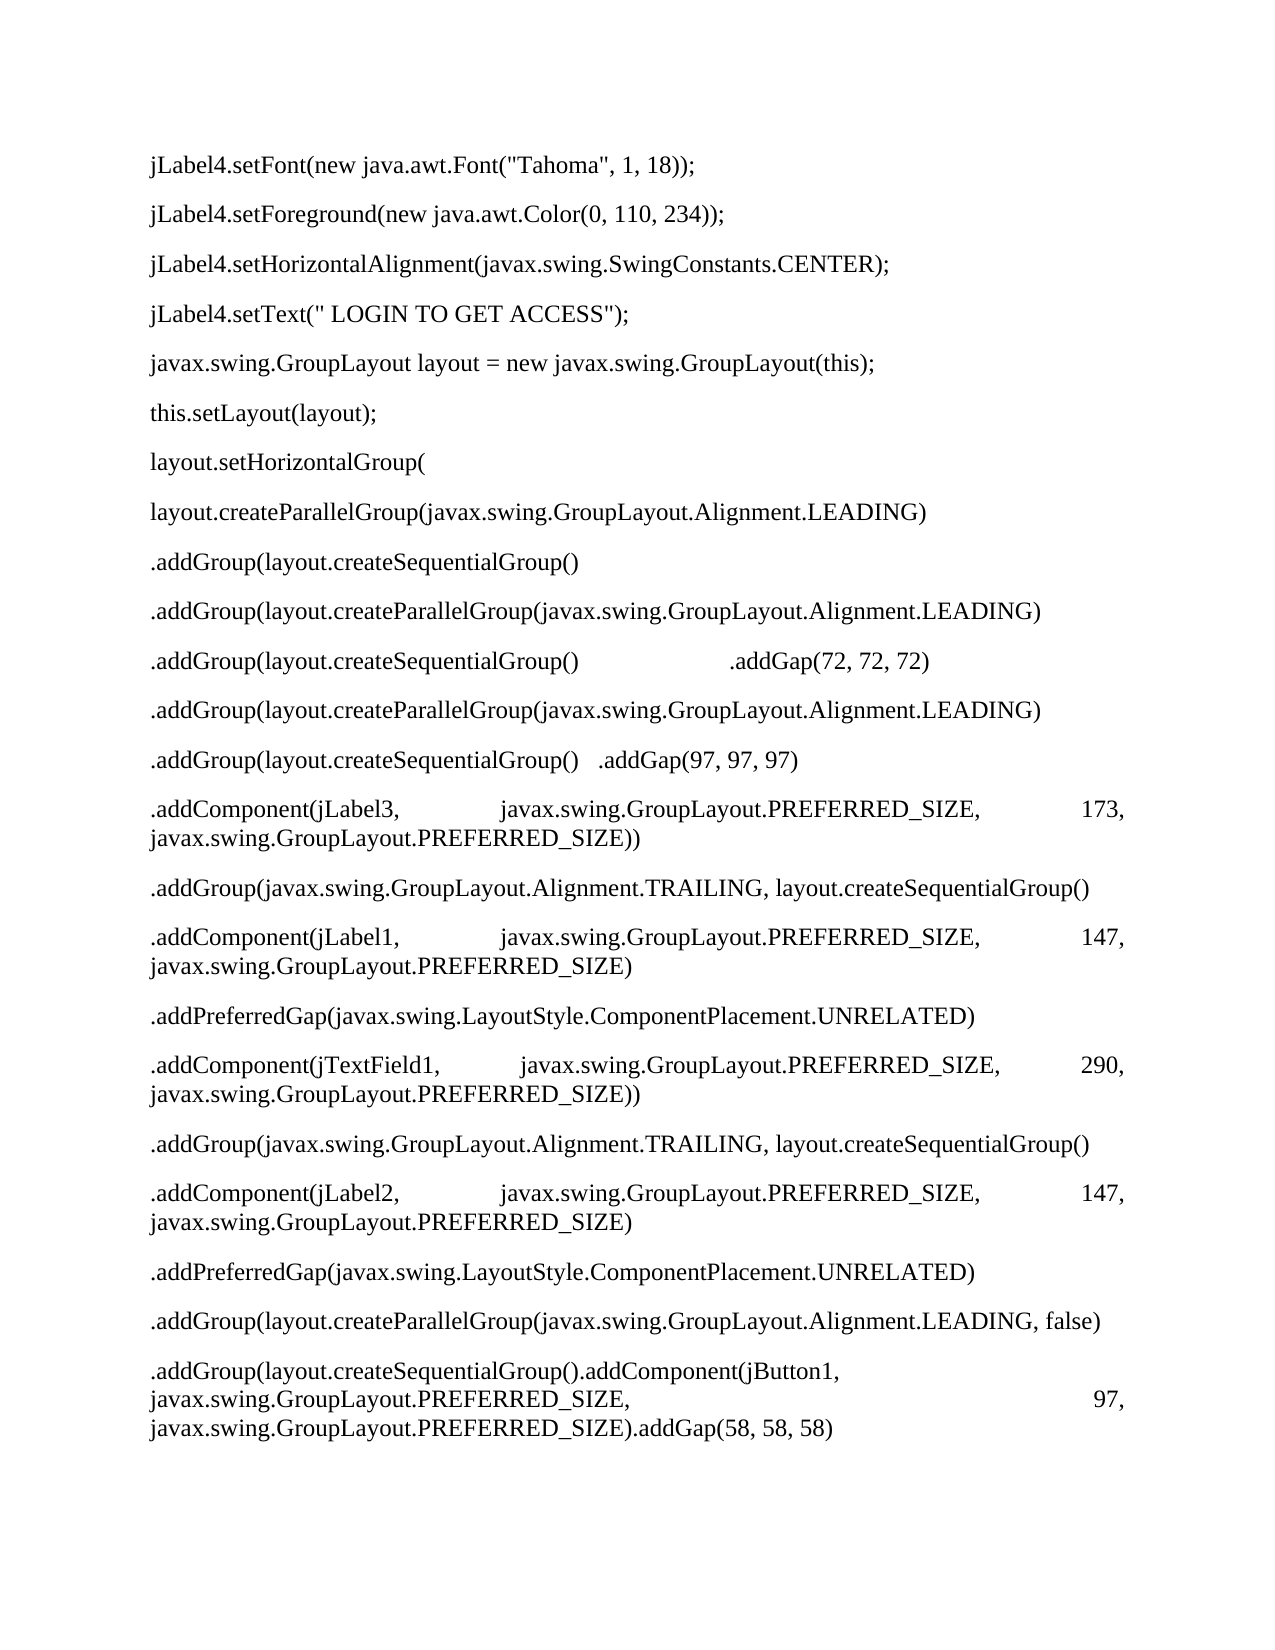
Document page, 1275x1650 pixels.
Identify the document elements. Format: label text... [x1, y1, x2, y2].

text .addComponent(jTextField1, javax.swing.GroupLayout.PREFERRED_SIZE, 290, javax.swing.GroupLayout.PREFERRED_SIZE)) [150, 1050, 1125, 1108]
text .addComponent(jLabel2, javax.swing.GroupLayout.PREFERRED_SIZE, 147, javax.swing.GroupLayout.PREFERRED_SIZE) [150, 1178, 1125, 1236]
text .addGroup(layout.createSequentialGroup() .addGap(72, 72, 72) [150, 646, 1125, 674]
text .addGroup(layout.createParallelGroup(javax.swing.GroupLayout.Alignment.LEADING) [150, 695, 1125, 724]
text .addPreferredGap(javax.swing.LayoutStyle.ComponentPlacement.UNRELATED) [150, 1257, 1125, 1285]
text this.setLayout(layout); [150, 398, 1125, 427]
text .addComponent(jLabel1, javax.swing.GroupLayout.PREFERRED_SIZE, 147, javax.swing.GroupLayout.PREFERRED_SIZE) [150, 922, 1125, 980]
text layout.createParallelGroup(javax.swing.GroupLayout.Alignment.LEADING) [150, 497, 1125, 526]
text .addGroup(layout.createParallelGroup(javax.swing.GroupLayout.Alignment.LEADING) [150, 596, 1125, 625]
text javax.swing.GroupLayout layout = new javax.swing.GroupLayout(this); [150, 348, 1125, 377]
text .addGroup(layout.createSequentialGroup() .addGap(97, 97, 97) [150, 745, 1125, 774]
text .addGroup(javax.swing.GroupLayout.Alignment.TRAILING, layout.createSequentialGroup() [150, 1129, 1125, 1157]
text .addGroup(layout.createSequentialGroup().addComponent(jButton1, javax.swing.GroupLayout.PREFERRED_SIZE, 97, javax.swing.GroupLayout.PREFERRED_SIZE).addGap(58, 58, 58) [150, 1356, 1125, 1442]
text .addGroup(javax.swing.GroupLayout.Alignment.TRAILING, layout.createSequentialGroup() [150, 873, 1125, 902]
text layout.setHorizontalGroup( [150, 447, 1125, 476]
text jLabel4.setText(" LOGIN TO GET ACCESS"); [150, 299, 1125, 327]
text .addGroup(layout.createParallelGroup(javax.swing.GroupLayout.Alignment.LEADING, false) [150, 1306, 1125, 1335]
text jLabel4.setFont(new java.awt.Font("Tahoma", 1, 18)); [150, 150, 1125, 179]
text .addComponent(jLabel3, javax.swing.GroupLayout.PREFERRED_SIZE, 173, javax.swing.GroupLayout.PREFERRED_SIZE)) [150, 794, 1125, 852]
text .addGroup(layout.createSequentialGroup() [150, 547, 1125, 575]
text jLabel4.setForeground(new java.awt.Color(0, 110, 234)); [150, 199, 1125, 228]
text .addPreferredGap(javax.swing.LayoutStyle.ComponentPlacement.UNRELATED) [150, 1001, 1125, 1029]
text jLabel4.setHorizontalAlignment(javax.swing.SwingConstants.CENTER); [150, 249, 1125, 278]
